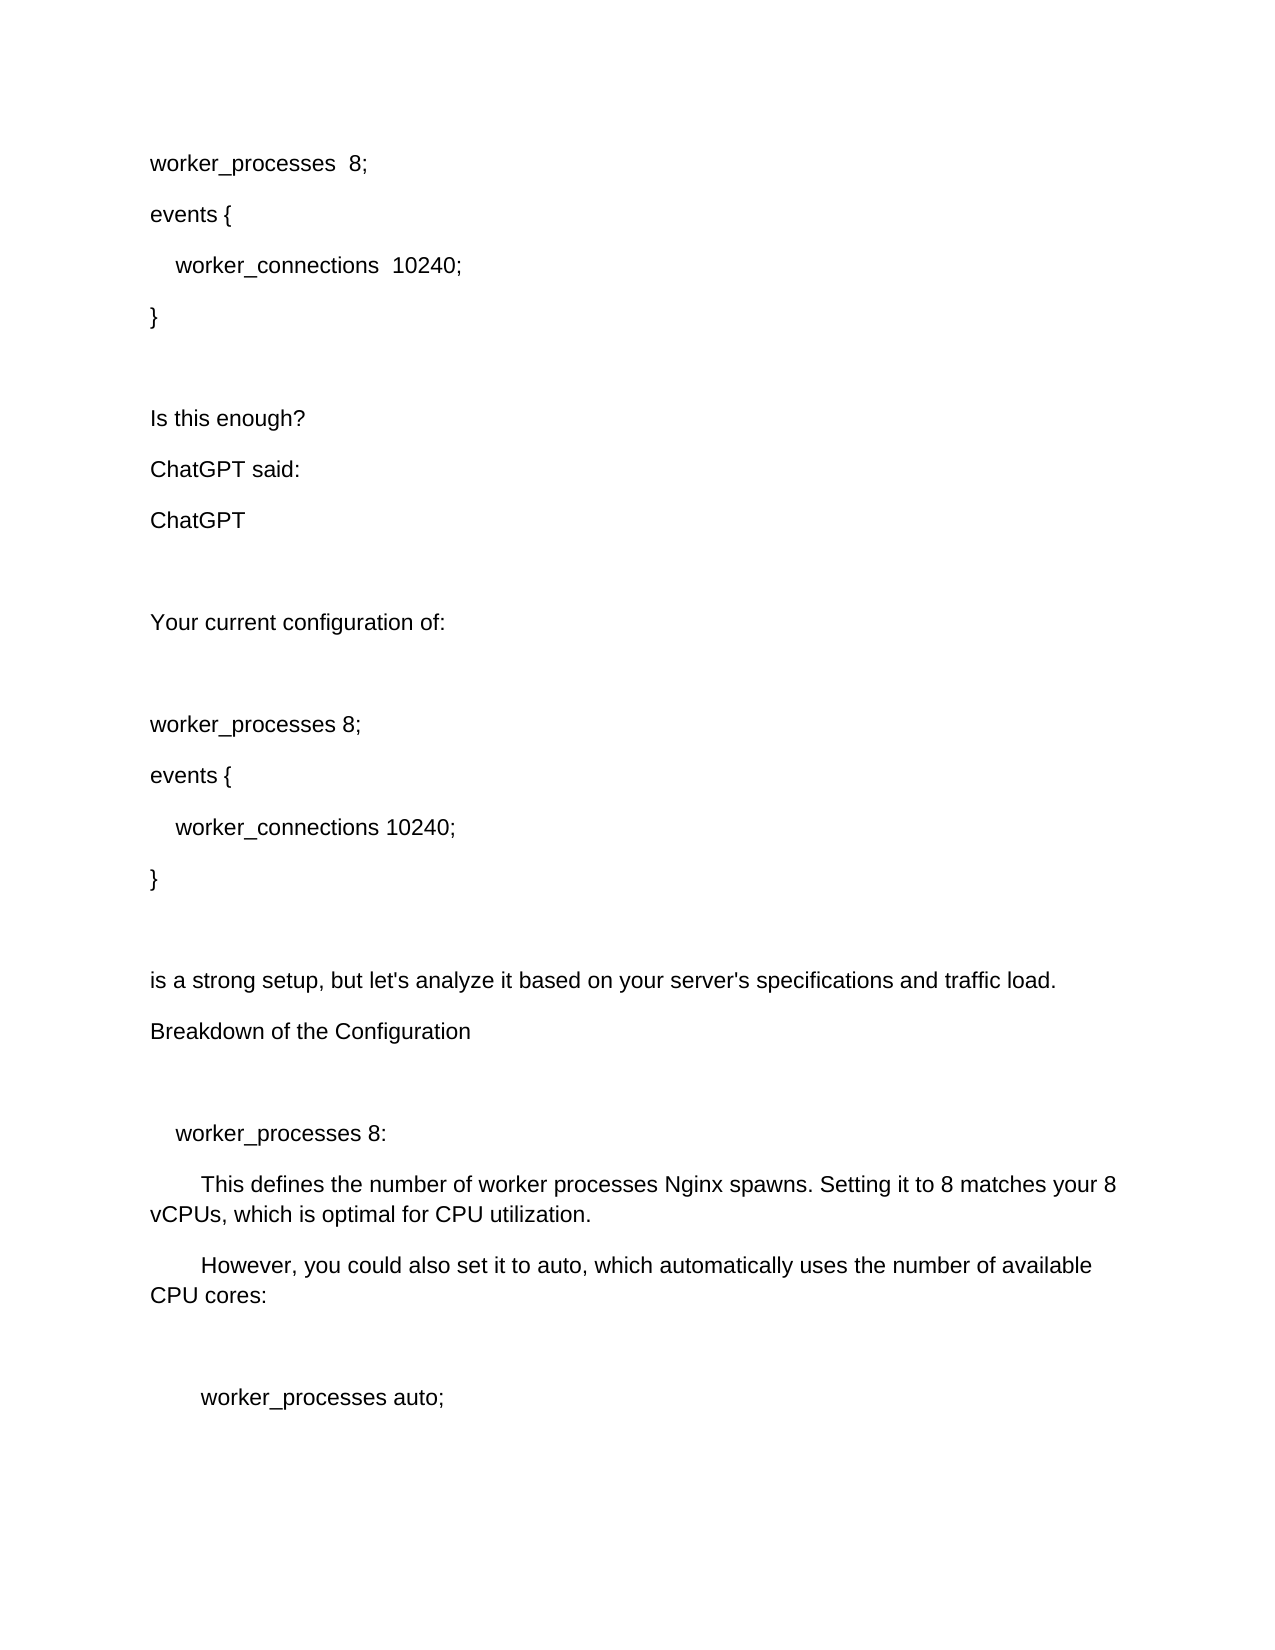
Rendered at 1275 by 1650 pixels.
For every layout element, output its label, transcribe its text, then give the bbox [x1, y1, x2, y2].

text is a strong setup, but let's analyze it based on your server's specifications and traffic load. [150, 967, 1125, 993]
text worker_connections 10240; [150, 252, 1125, 278]
text worker_processes 8; [150, 150, 1125, 176]
text } [150, 864, 1125, 891]
text worker_processes auto; [150, 1384, 1125, 1411]
text } [150, 303, 1125, 329]
text Is this enough? [150, 405, 1125, 432]
text However, you could also set it to auto, which automatically uses the number of available CPU cores: [150, 1252, 1125, 1309]
text Your current configuration of: [150, 609, 1125, 636]
text This defines the number of worker processes Nginx spawns. Setting it to 8 matches your 8 vCPUs, which is optimal for CPU utilization. [150, 1171, 1125, 1227]
text ChatGPT [150, 507, 1125, 534]
text worker_connections 10240; [150, 813, 1125, 840]
text events { [150, 762, 1125, 789]
text events { [150, 201, 1125, 227]
text worker_processes 8; [150, 711, 1125, 738]
text worker_processes 8: [150, 1120, 1125, 1146]
text ChatGPT said: [150, 456, 1125, 483]
text Breakdown of the Configuration [150, 1018, 1125, 1044]
